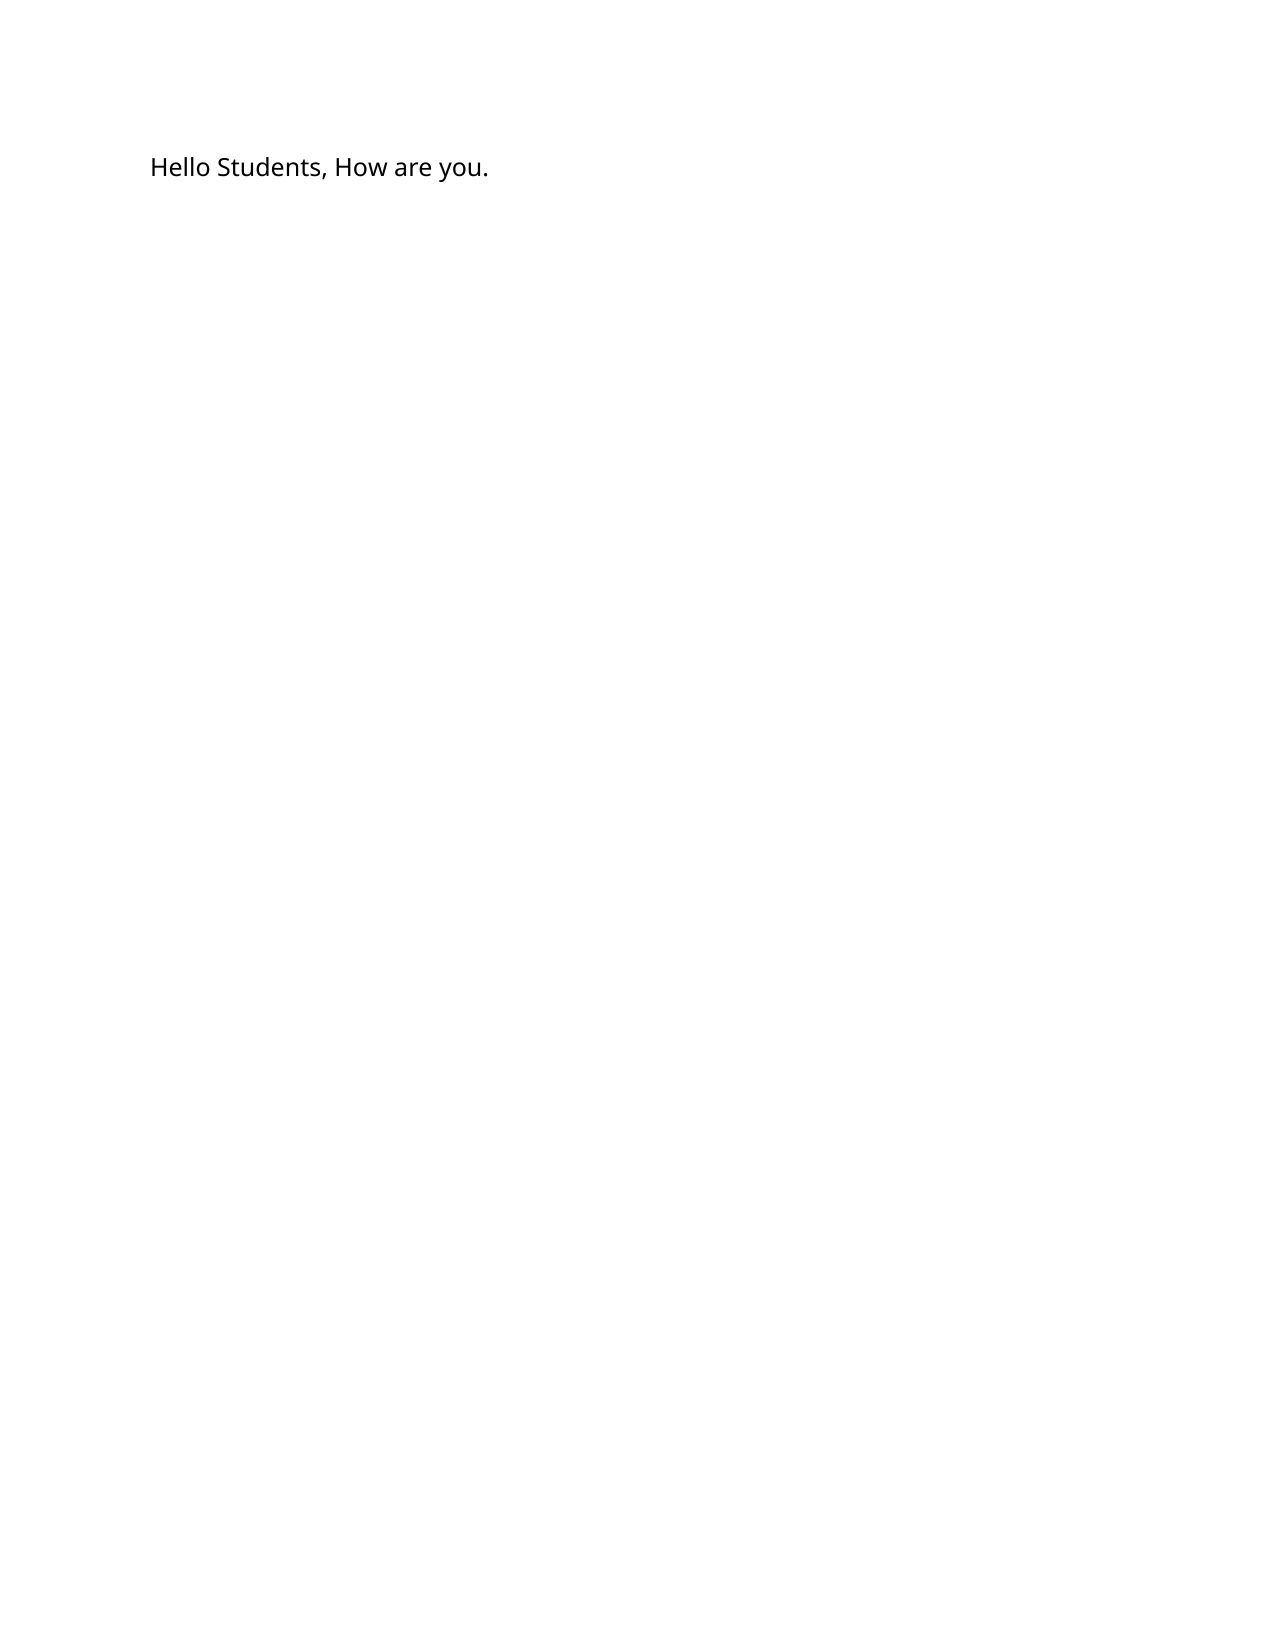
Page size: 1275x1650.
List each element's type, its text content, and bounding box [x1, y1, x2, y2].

text Hello Students, How are you. [150, 150, 1125, 184]
